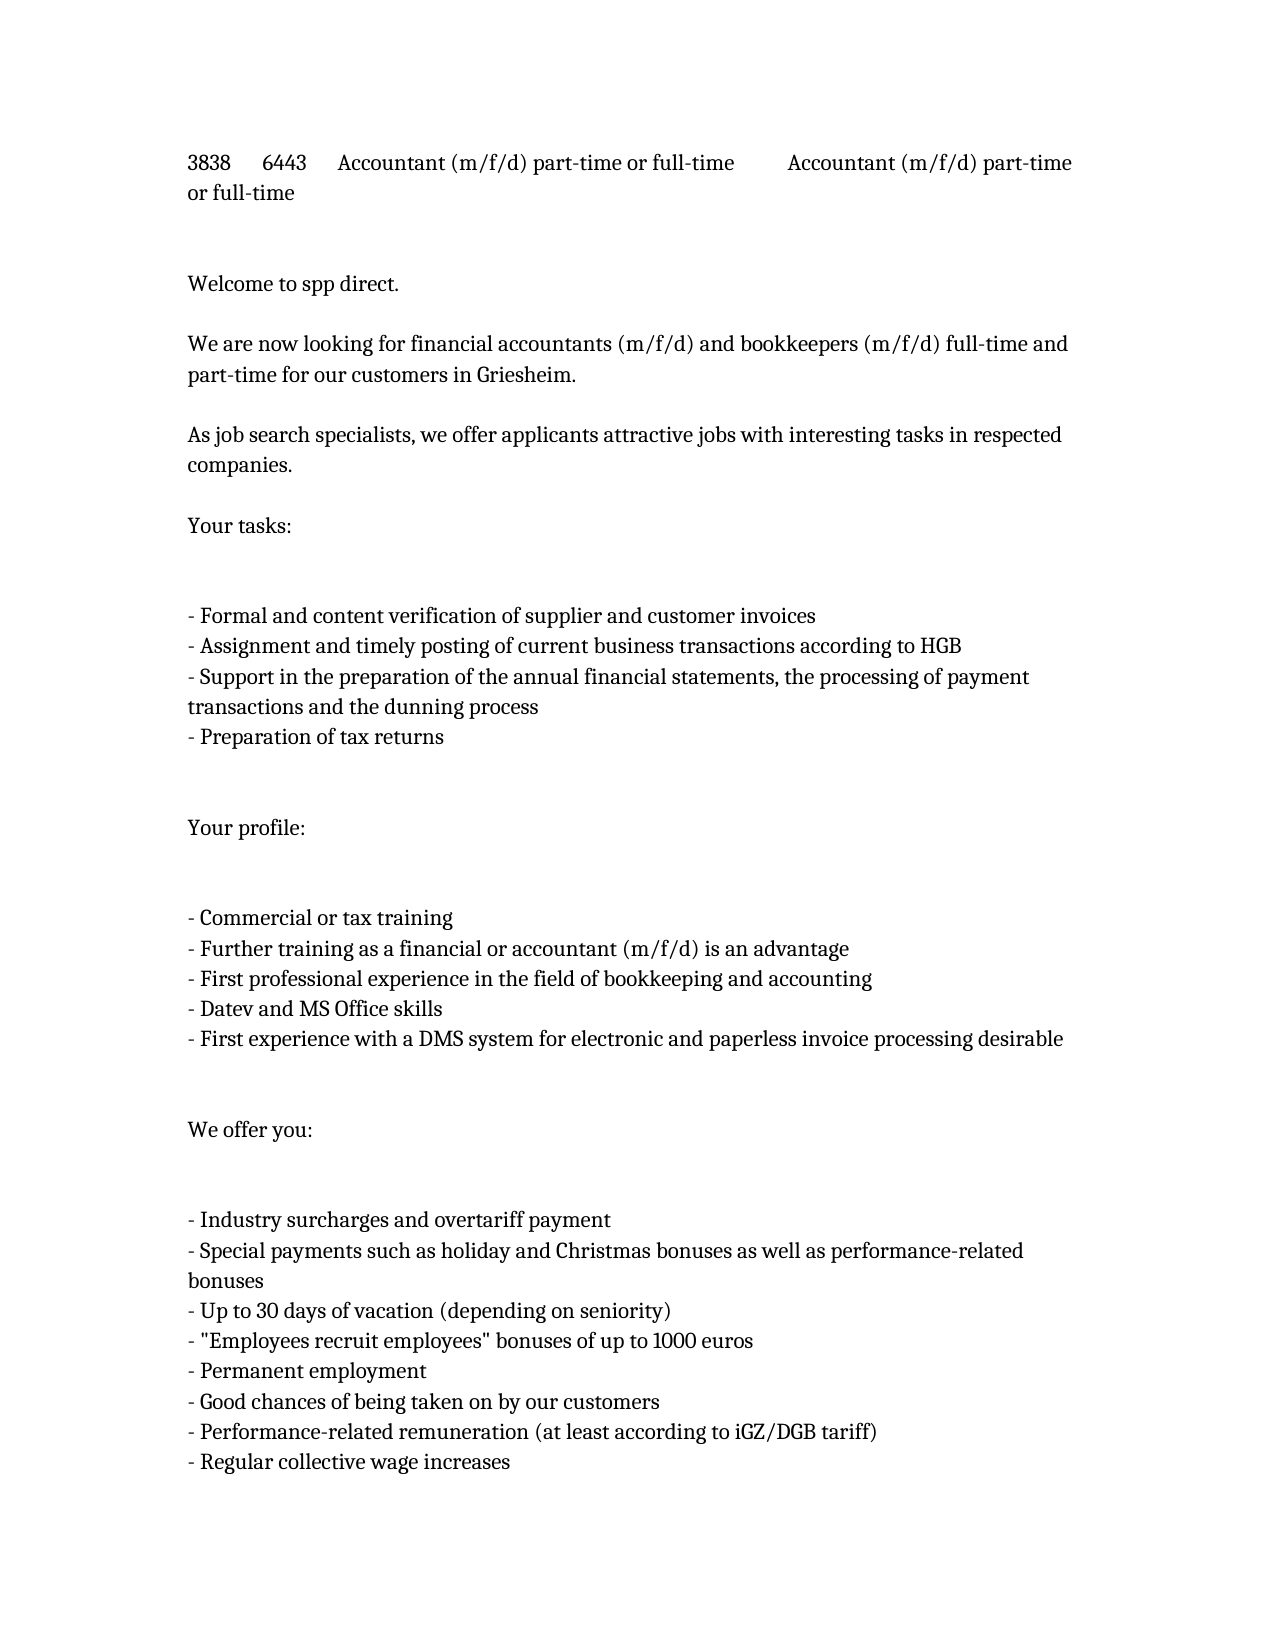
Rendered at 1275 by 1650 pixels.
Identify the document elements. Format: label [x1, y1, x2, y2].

text [187, 150, 1087, 1475]
